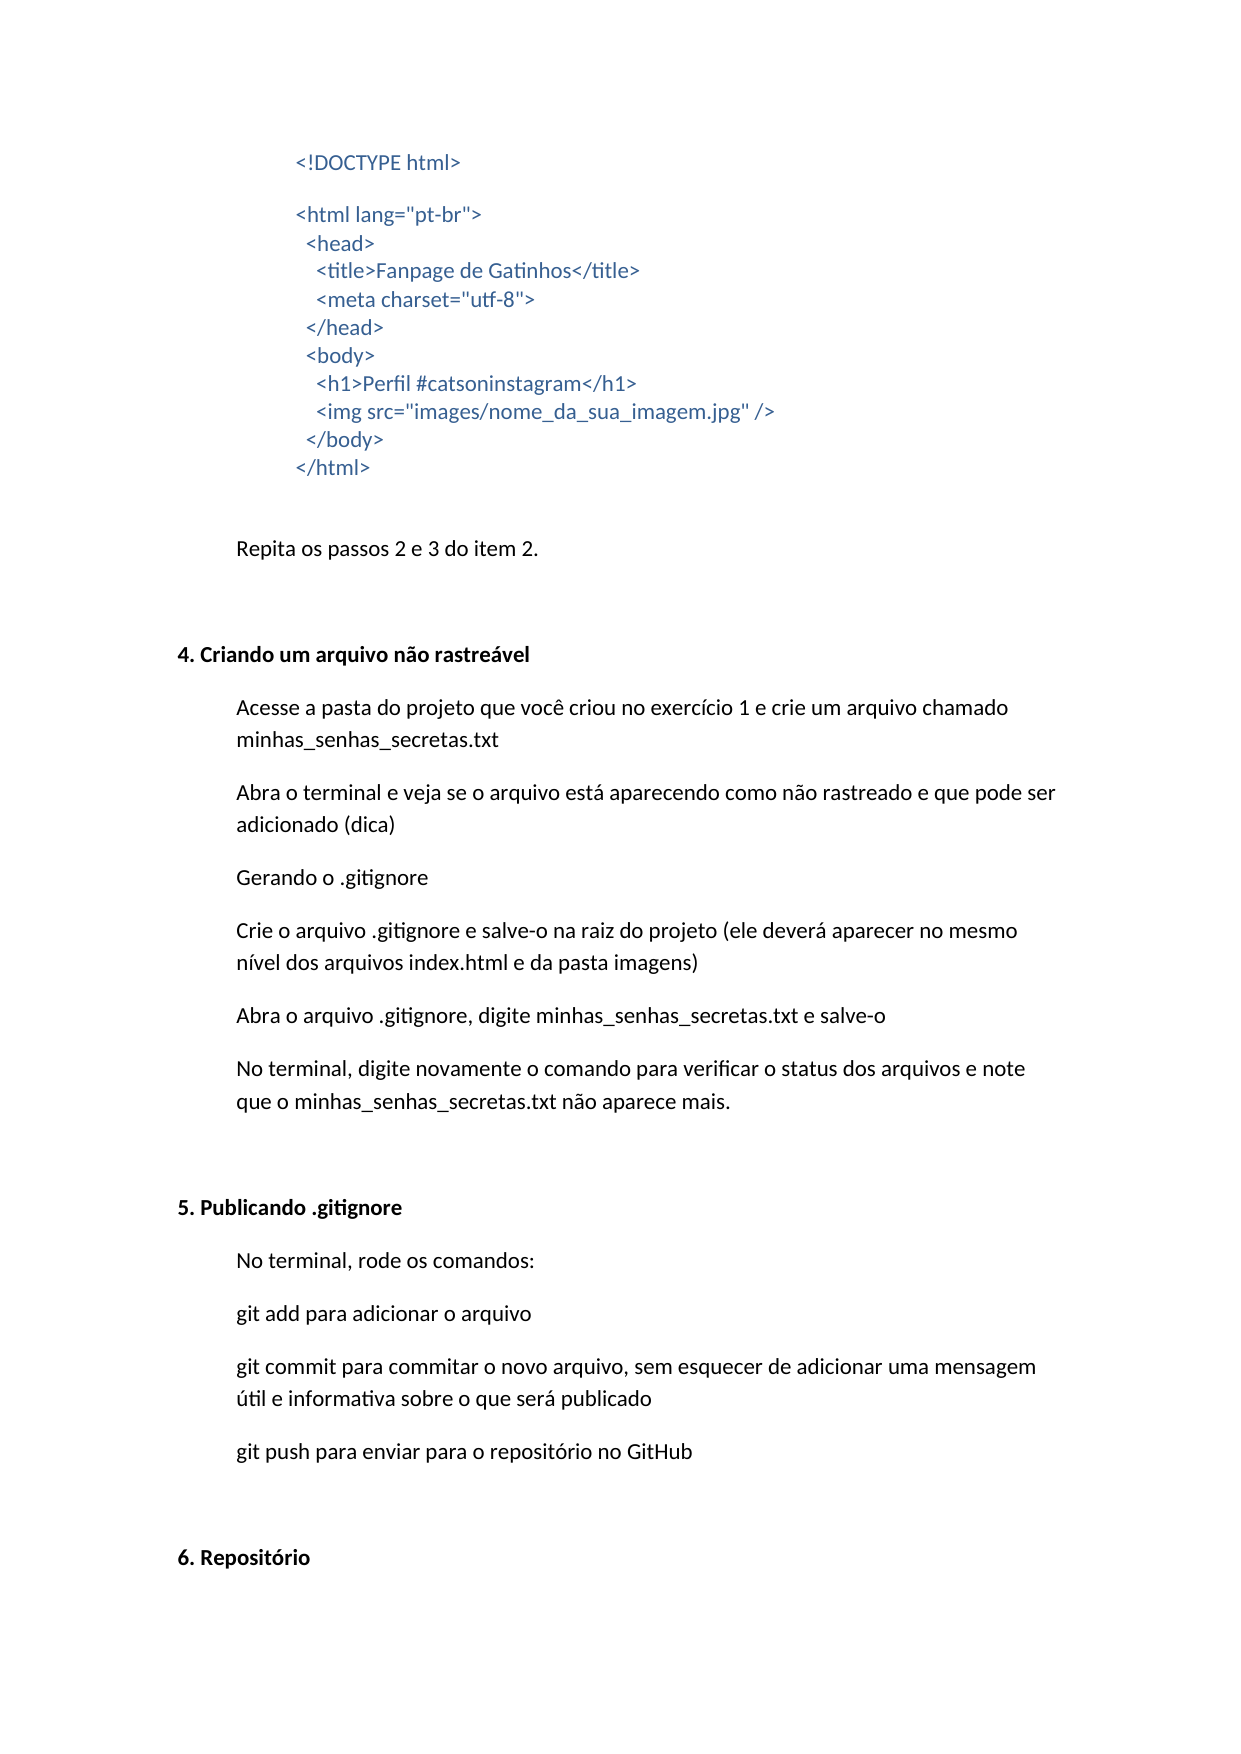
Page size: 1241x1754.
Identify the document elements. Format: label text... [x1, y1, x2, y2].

text 5. Publicando .gitignore [177, 1193, 1063, 1221]
text <!DOCTYPE html> [295, 148, 1063, 176]
text No terminal, digite novamente o comando para verificar o status dos arquivos e note que o minhas_senhas_secretas.txt não aparece mais. [236, 1054, 1063, 1115]
text Gerando o .gitignore [236, 863, 1063, 891]
text Acesse a pasta do projeto que você criou no exercício 1 e crie um arquivo chamado minhas_senhas_secretas.txt [236, 693, 1063, 753]
text <title>Fanpage de Gatinhos</title> [295, 257, 1063, 285]
text </body> [295, 425, 1063, 453]
text <meta charset="utf-8"> [295, 285, 1063, 313]
text Crie o arquivo .gitignore e salve-o na raiz do projeto (ele deverá aparecer no mesmo nível dos arquivos index.html e da pasta imagens) [236, 916, 1063, 977]
text 6. Repositório [177, 1543, 1063, 1571]
text git push para enviar para o repositório no GitHub [236, 1437, 1063, 1465]
text Abra o arquivo .gitignore, digite minhas_senhas_secretas.txt e salve-o [236, 1002, 1063, 1029]
text No terminal, rode os comandos: [236, 1246, 1063, 1274]
text Abra o terminal e veja se o arquivo está aparecendo como não rastreado e que pode ser adicionado (dica) [236, 778, 1063, 838]
text </head> [295, 313, 1063, 341]
text git add para adicionar o arquivo [236, 1299, 1063, 1327]
text git commit para commitar o novo arquivo, sem esquecer de adicionar uma mensagem útil e informativa sobre o que será publicado [236, 1352, 1063, 1412]
text <html lang="pt-br"> [295, 201, 1063, 229]
text <body> [295, 341, 1063, 369]
text <h1>Perfil #catsoninstagram</h1> [295, 369, 1063, 397]
text <head> [295, 229, 1063, 257]
text <img src="images/nome_da_sua_imagem.jpg" /> [295, 397, 1063, 425]
text Repita os passos 2 e 3 do item 2. [236, 534, 1063, 562]
text </html> [295, 453, 1063, 481]
text 4. Criando um arquivo não rastreável [177, 640, 1063, 668]
